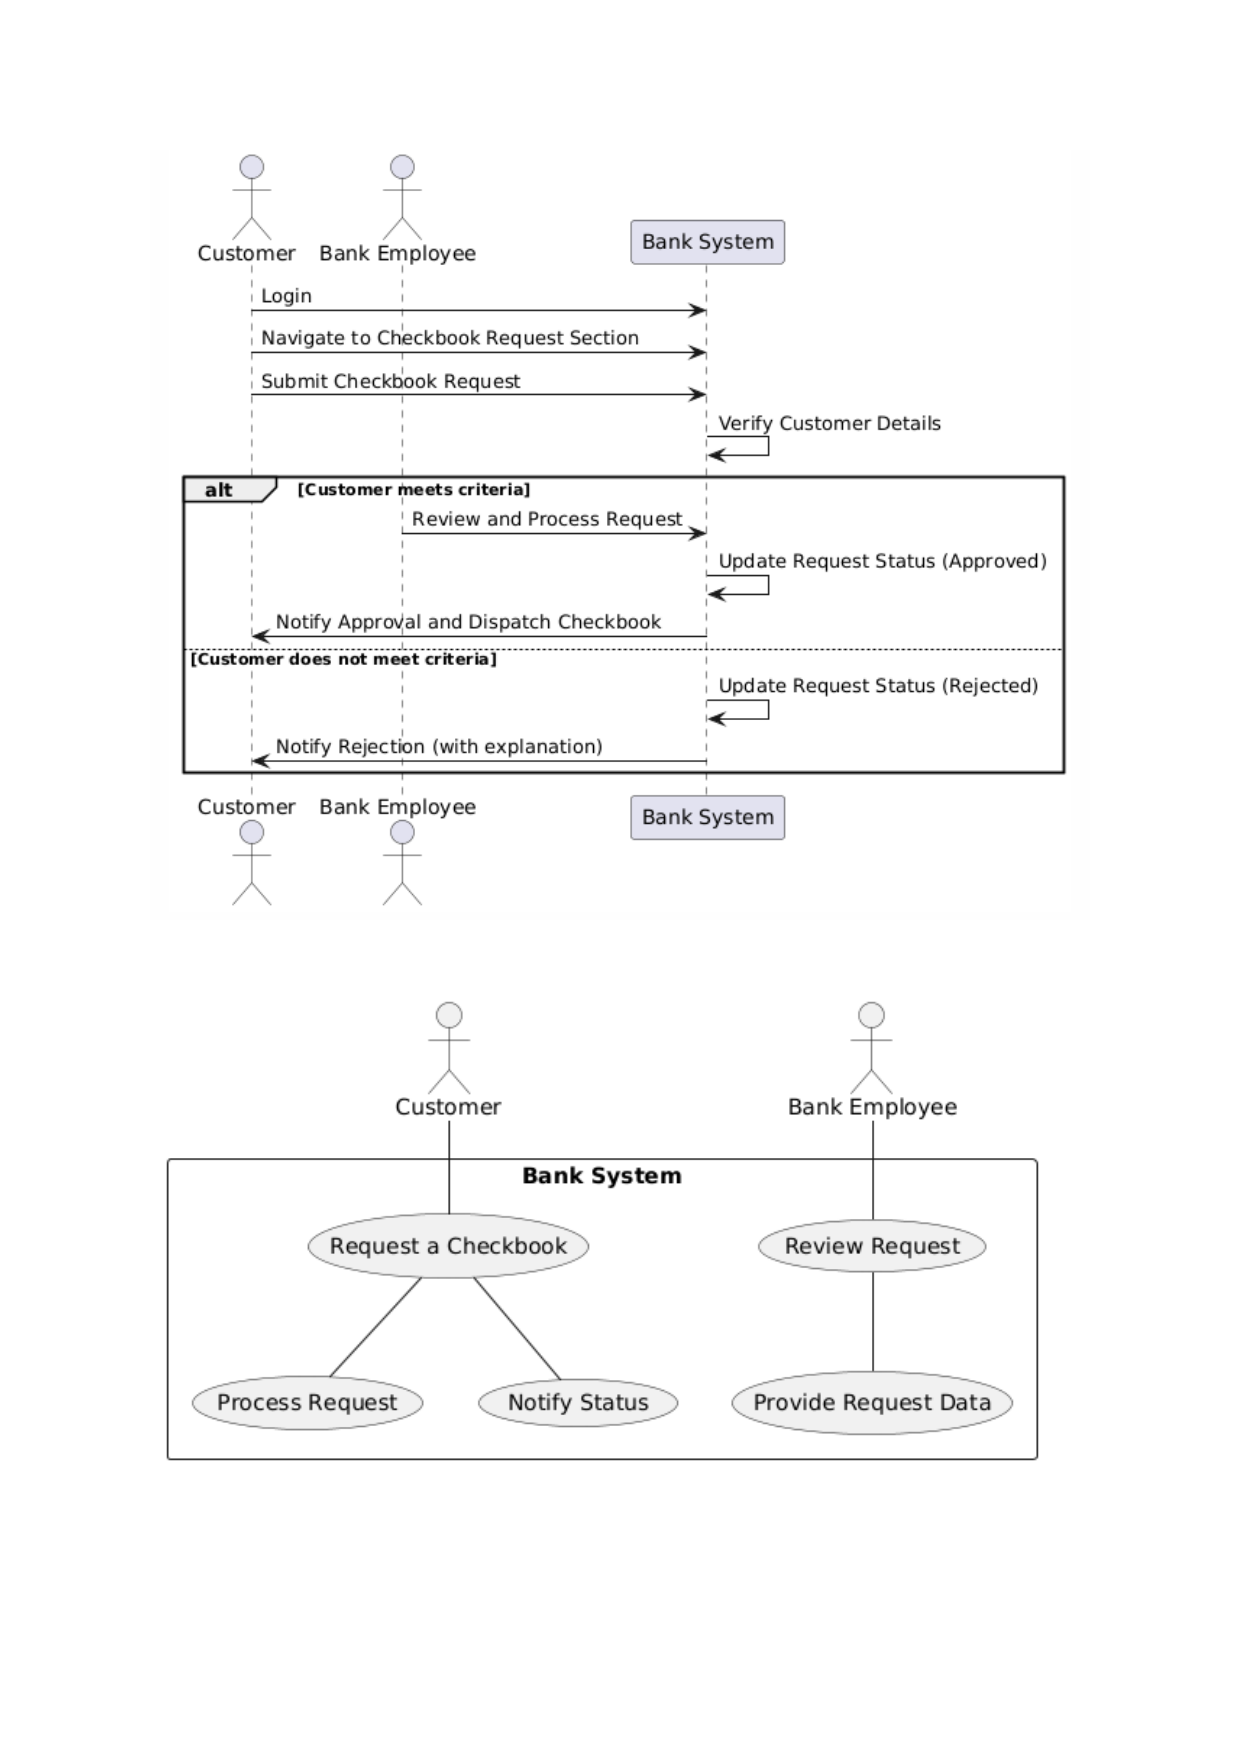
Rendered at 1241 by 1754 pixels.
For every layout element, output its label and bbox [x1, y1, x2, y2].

picture [150, 985, 1054, 1476]
picture [150, 150, 1091, 920]
